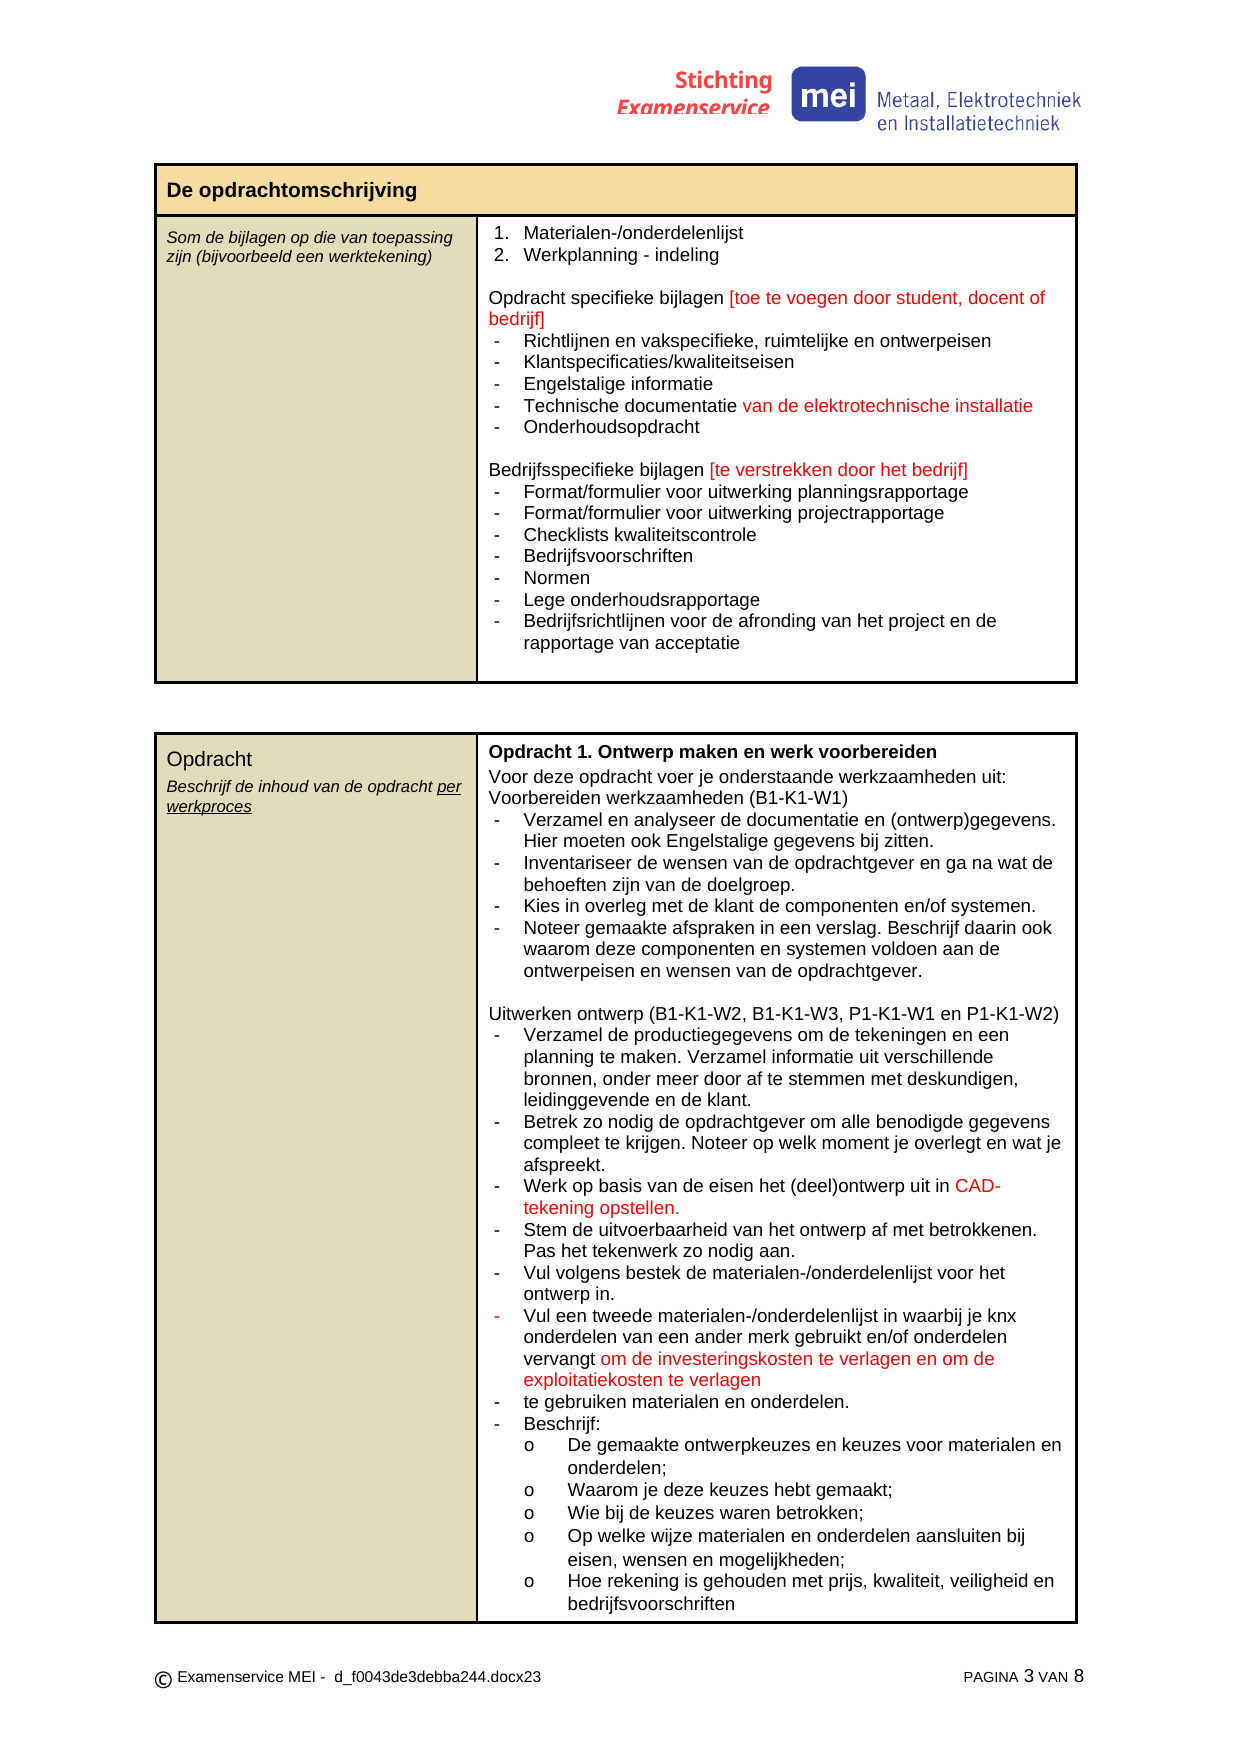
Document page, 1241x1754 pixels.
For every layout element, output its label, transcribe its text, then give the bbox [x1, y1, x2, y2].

table_header Opdracht Beschrijf de inhoud van de opdracht per werkproces [157, 735, 476, 1621]
table_cell Bijlagen Som de bijlagen op die van toepassing zijn (bijvoorbeeld een werktekening) [157, 217, 476, 681]
picture [628, 59, 1088, 143]
table_header De opdrachtomschrijving [157, 166, 1075, 214]
